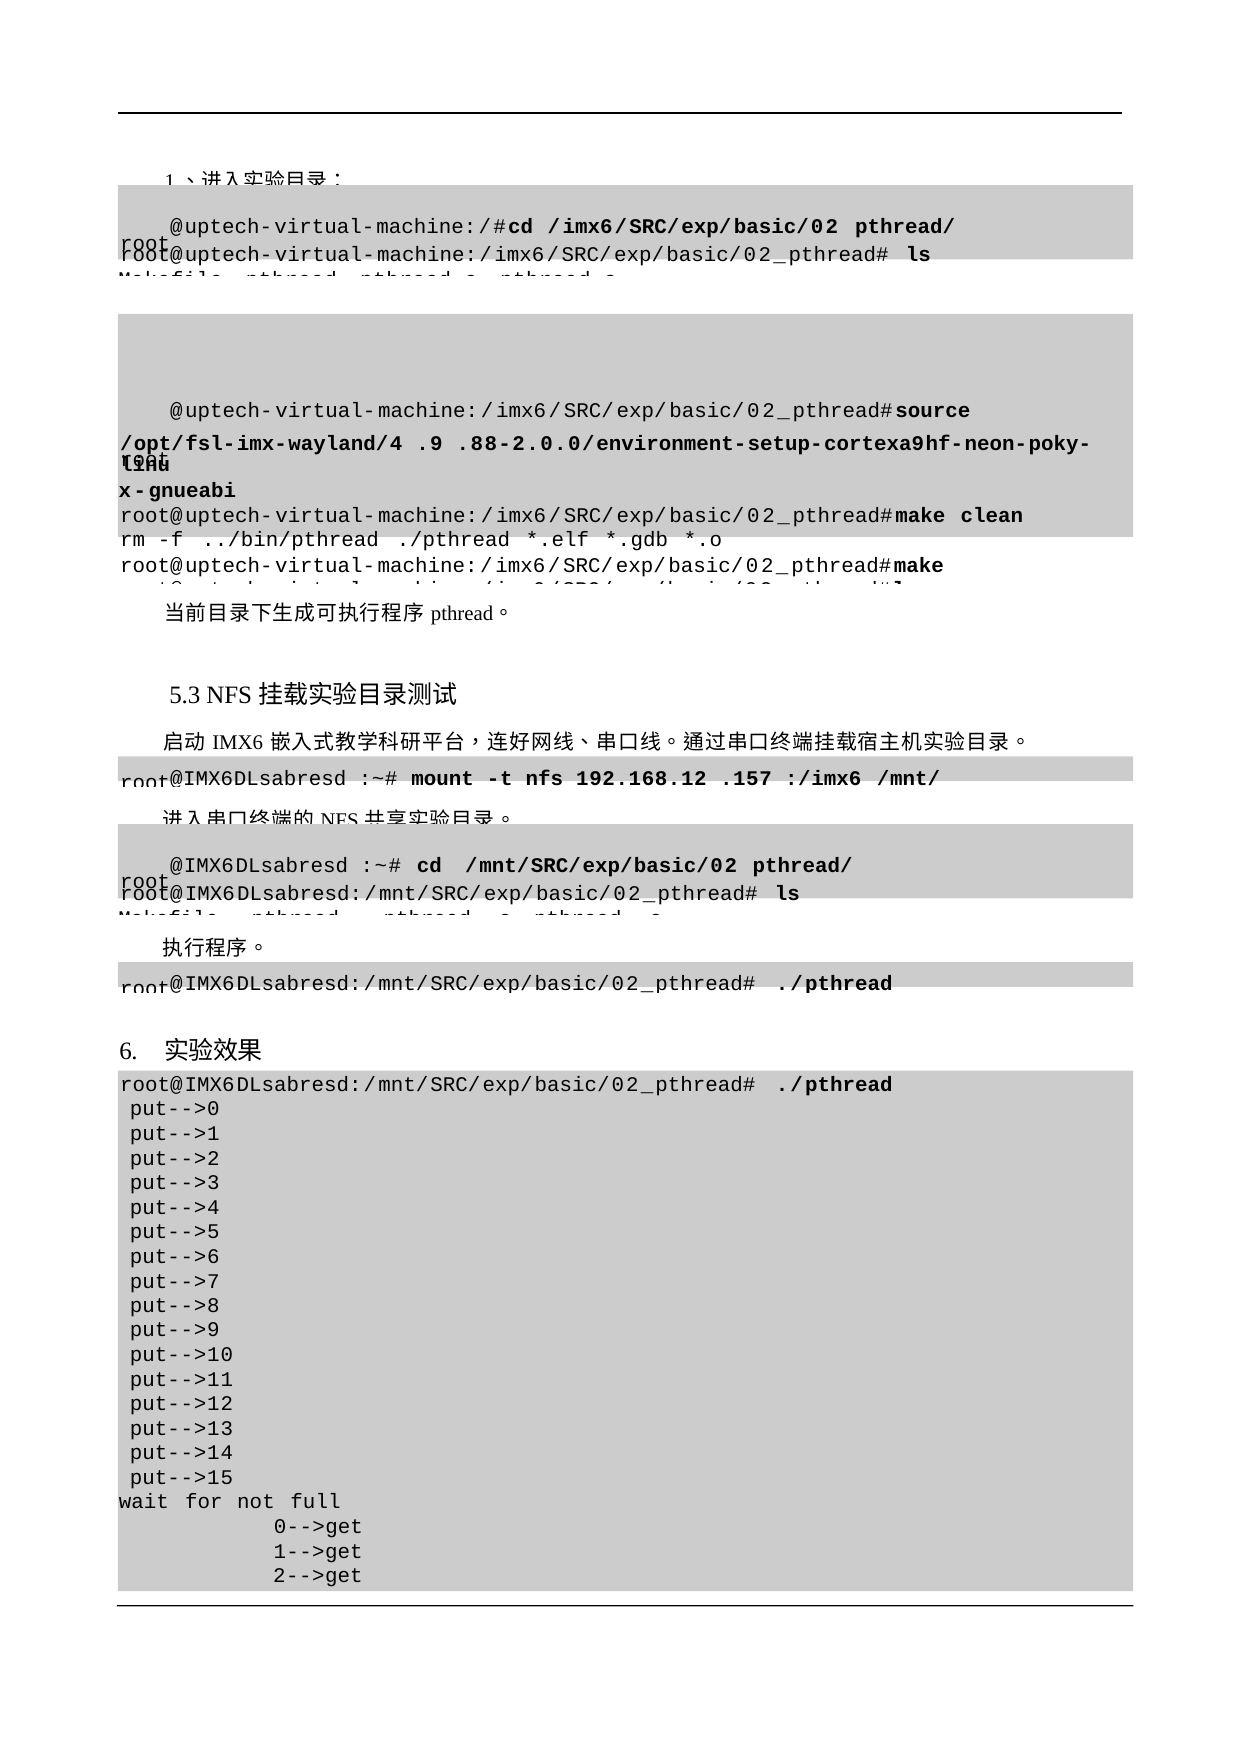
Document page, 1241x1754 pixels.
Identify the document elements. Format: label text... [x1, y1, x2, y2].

text put-->14 [129, 1444, 1133, 1464]
text put-->15 [129, 1468, 1133, 1488]
text put-->4 [129, 1198, 1133, 1218]
text 启动 IMX6 嵌入式教学科研平台，连好网线、串口线。通过串口终端挂载宿主机实验目录。 [163, 728, 1133, 754]
text put-->3 [129, 1173, 1133, 1193]
text put-->5 [129, 1223, 1133, 1243]
text root@IMX6DLsabresd:/mnt/SRC/exp/basic/02_pthread# ./pthread [120, 1073, 1133, 1096]
text put-->2 [129, 1149, 1133, 1169]
text put-->11 [129, 1370, 1133, 1390]
text put-->6 [129, 1247, 1133, 1267]
text put-->10 [129, 1346, 1133, 1366]
text 进入串口终端的 NFS 共享实验目录。 [162, 806, 1133, 824]
text 执行程序。 [163, 933, 1133, 960]
text 2-->get [273, 1567, 1133, 1587]
text wait for not full [118, 1493, 1133, 1513]
text put-->12 [129, 1394, 1133, 1414]
text put-->7 [129, 1272, 1133, 1292]
text put-->0 [129, 1100, 1133, 1120]
text 6. 实验效果 [119, 1034, 1133, 1066]
text put-->1 [129, 1124, 1133, 1144]
text 1 、进入实验目录： [164, 167, 1133, 185]
text put-->13 [129, 1419, 1133, 1439]
text 当前目录下生成可执行程序 pthread。 [164, 600, 1133, 628]
text 1-->get [273, 1542, 1133, 1562]
text put-->9 [129, 1321, 1133, 1341]
text 0-->get [273, 1517, 1133, 1537]
text 5.3 NFS 挂载实验目录测试 [169, 678, 1133, 709]
text put-->8 [129, 1296, 1133, 1316]
